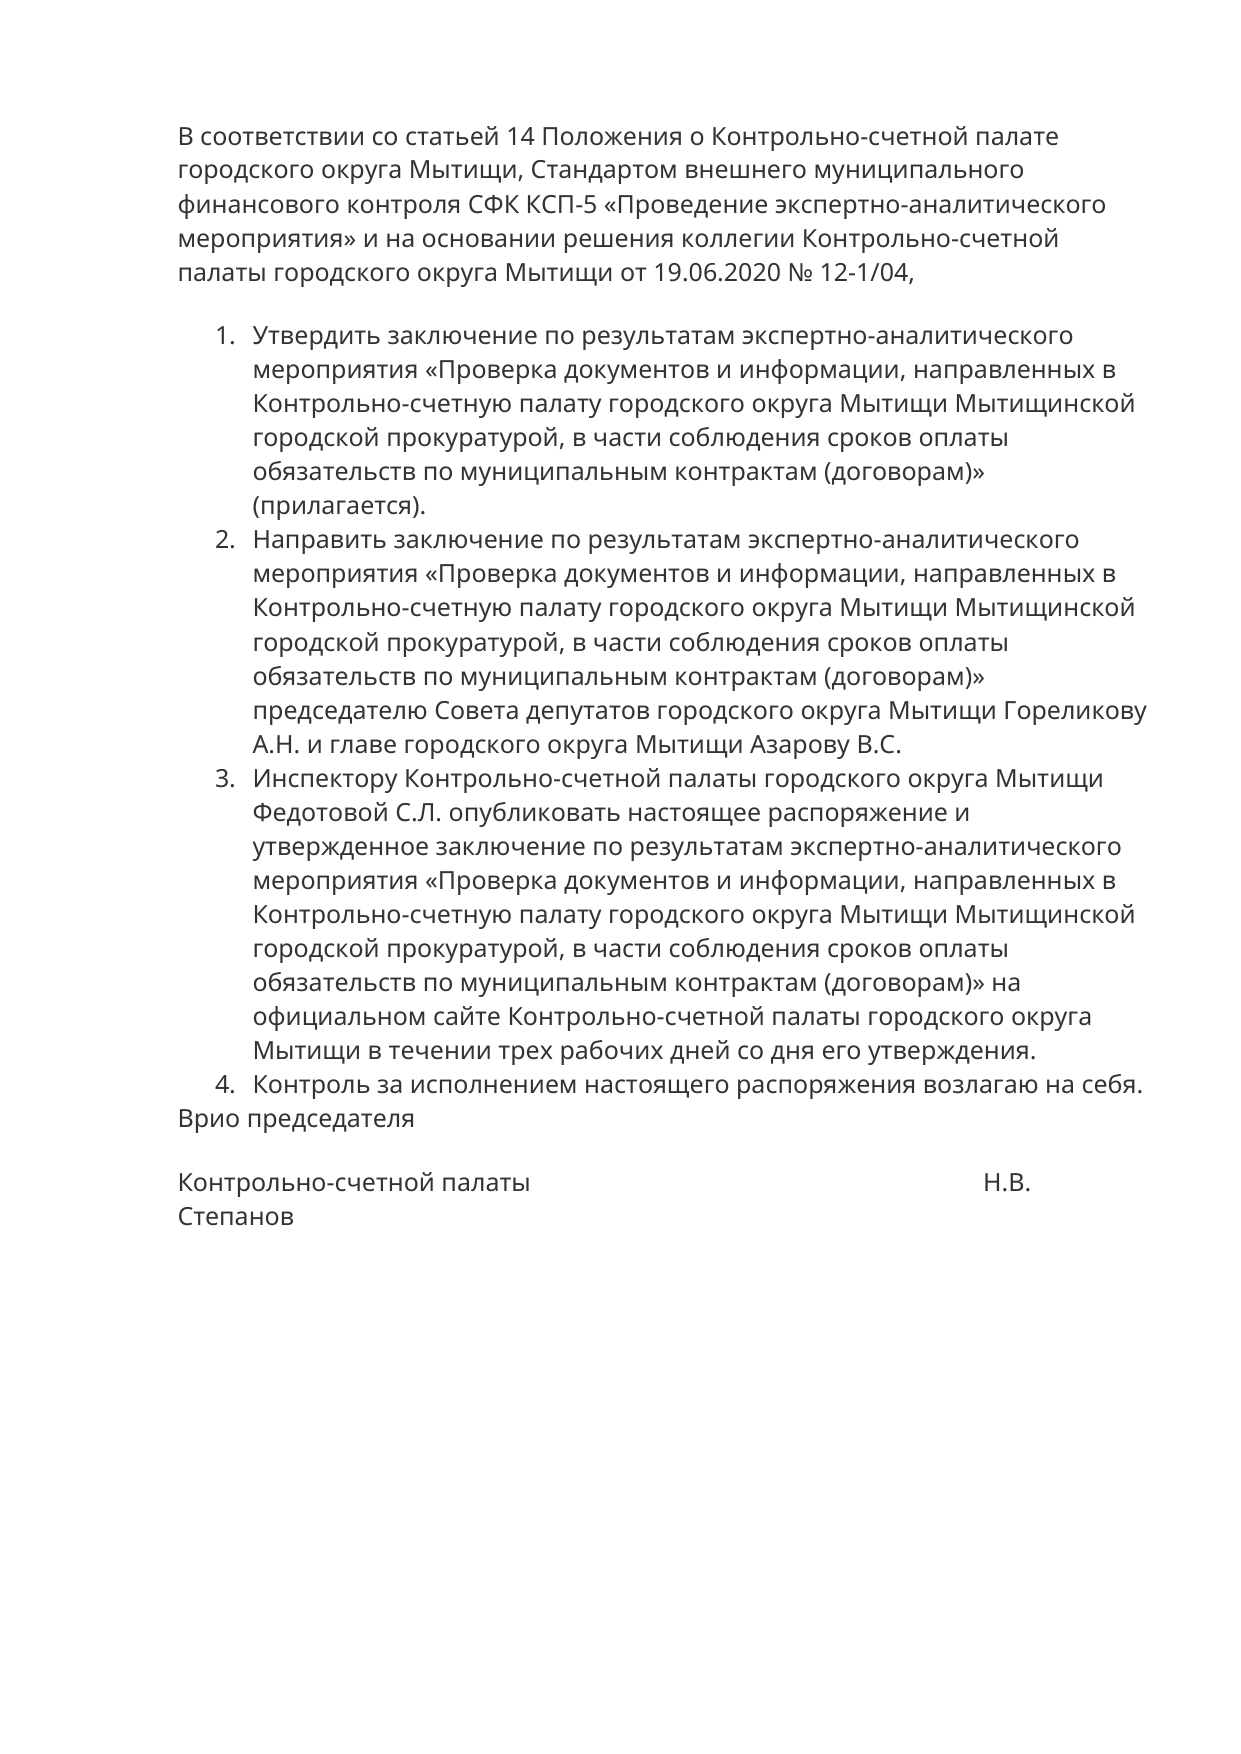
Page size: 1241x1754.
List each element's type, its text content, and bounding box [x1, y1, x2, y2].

list Направить заключение по результатам экспертно-аналитического мероприятия «Проверка документов и информации, направленных в Контрольно-счетную палату городского округа Мытищи Мытищинской городской прокуратурой, в части соблюдения сроков оплаты обязательств по муниципальным контрактам (договорам)» председателю Совета депутатов городского округа Мытищи Гореликову А.Н. и главе городского округа Мытищи Азарову В.С. [215, 522, 1152, 760]
text В соответствии со статьей 14 Положения о Контрольно-счетной палате городского округа Мытищи, Стандартом внешнего муниципального финансового контроля СФК КСП-5 «Проведение экспертно-аналитического мероприятия» и на основании решения коллегии Контрольно-счетной палаты городского округа Мытищи от 19.06.2020 № 12-1/04, [177, 118, 1152, 288]
text Контрольно-счетной палаты Н.В. Степанов [177, 1164, 1152, 1232]
list Инспектору Контрольно-счетной палаты городского округа Мытищи Федотовой С.Л. опубликовать настоящее распоряжение и утвержденное заключение по результатам экспертно-аналитического мероприятия «Проверка документов и информации, направленных в Контрольно-счетную палату городского округа Мытищи Мытищинской городской прокуратурой, в части соблюдения сроков оплаты обязательств по муниципальным контрактам (договорам)» на официальном сайте Контрольно-счетной палаты городского округа Мытищи в течении трех рабочих дней со дня его утверждения. [215, 760, 1152, 1067]
list Утвердить заключение по результатам экспертно-аналитического мероприятия «Проверка документов и информации, направленных в Контрольно-счетную палату городского округа Мытищи Мытищинской городской прокуратурой, в части соблюдения сроков оплаты обязательств по муниципальным контрактам (договорам)» (прилагается). [215, 318, 1152, 522]
list Контроль за исполнением настоящего распоряжения возлагаю на себя. [215, 1067, 1152, 1101]
text Врио председателя [177, 1101, 1152, 1135]
